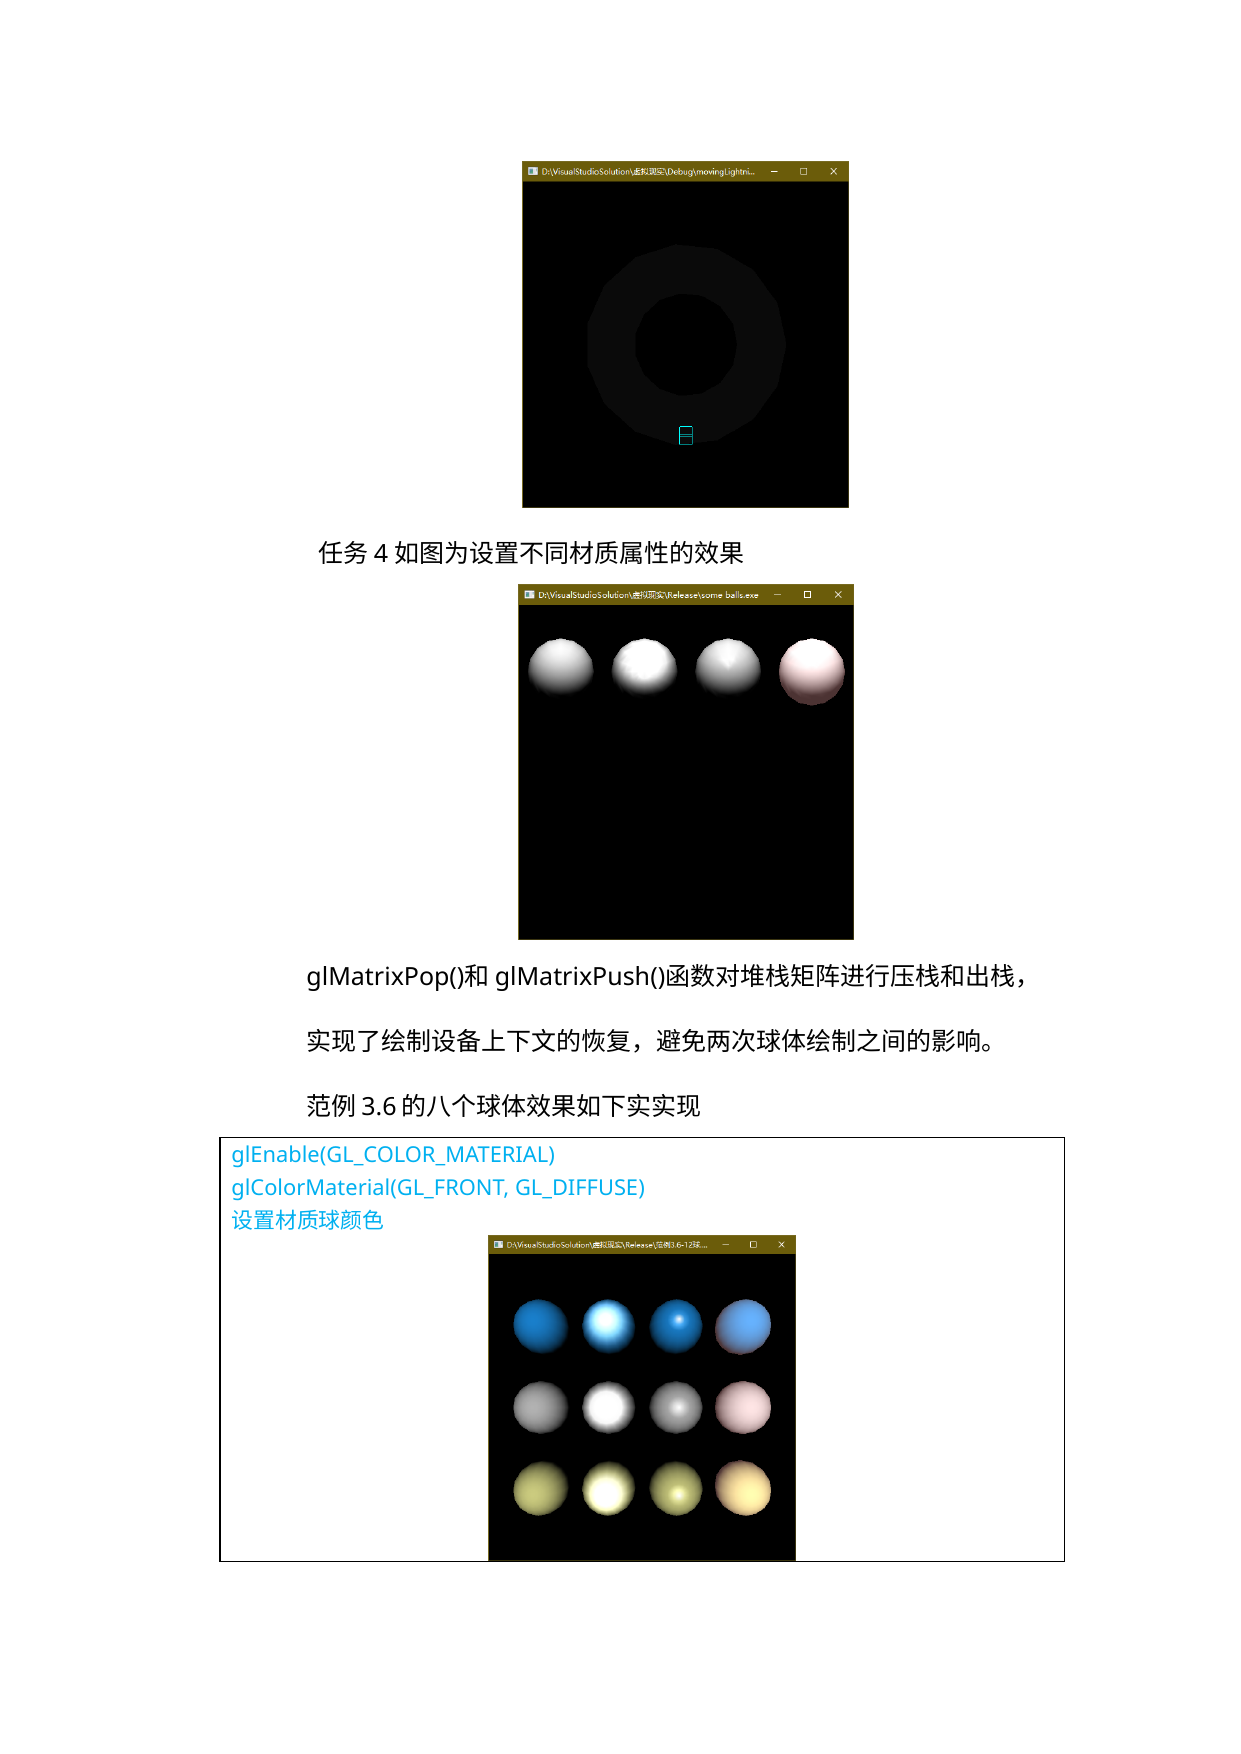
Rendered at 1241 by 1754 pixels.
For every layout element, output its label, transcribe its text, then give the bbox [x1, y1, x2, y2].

table_header glEnable(GL_COLOR_MATERIAL) glColorMaterial(GL_FRONT, GL_DIFFUSE) 设置材质球颜色 [221, 1138, 1064, 1561]
picture [488, 1235, 796, 1561]
picture [518, 584, 854, 940]
text 任务4 如图为设置不同材质属性的效果 [306, 519, 1053, 584]
picture [522, 161, 849, 508]
list 范例3.6的八个球体效果如下实实现 [262, 1072, 1053, 1137]
text glMatrixPop()和glMatrixPush()函数对堆栈矩阵进行压栈和出栈，实现了绘制设备上下文的恢复，避免两次球体绘制之间的影响。 [306, 942, 1053, 1072]
